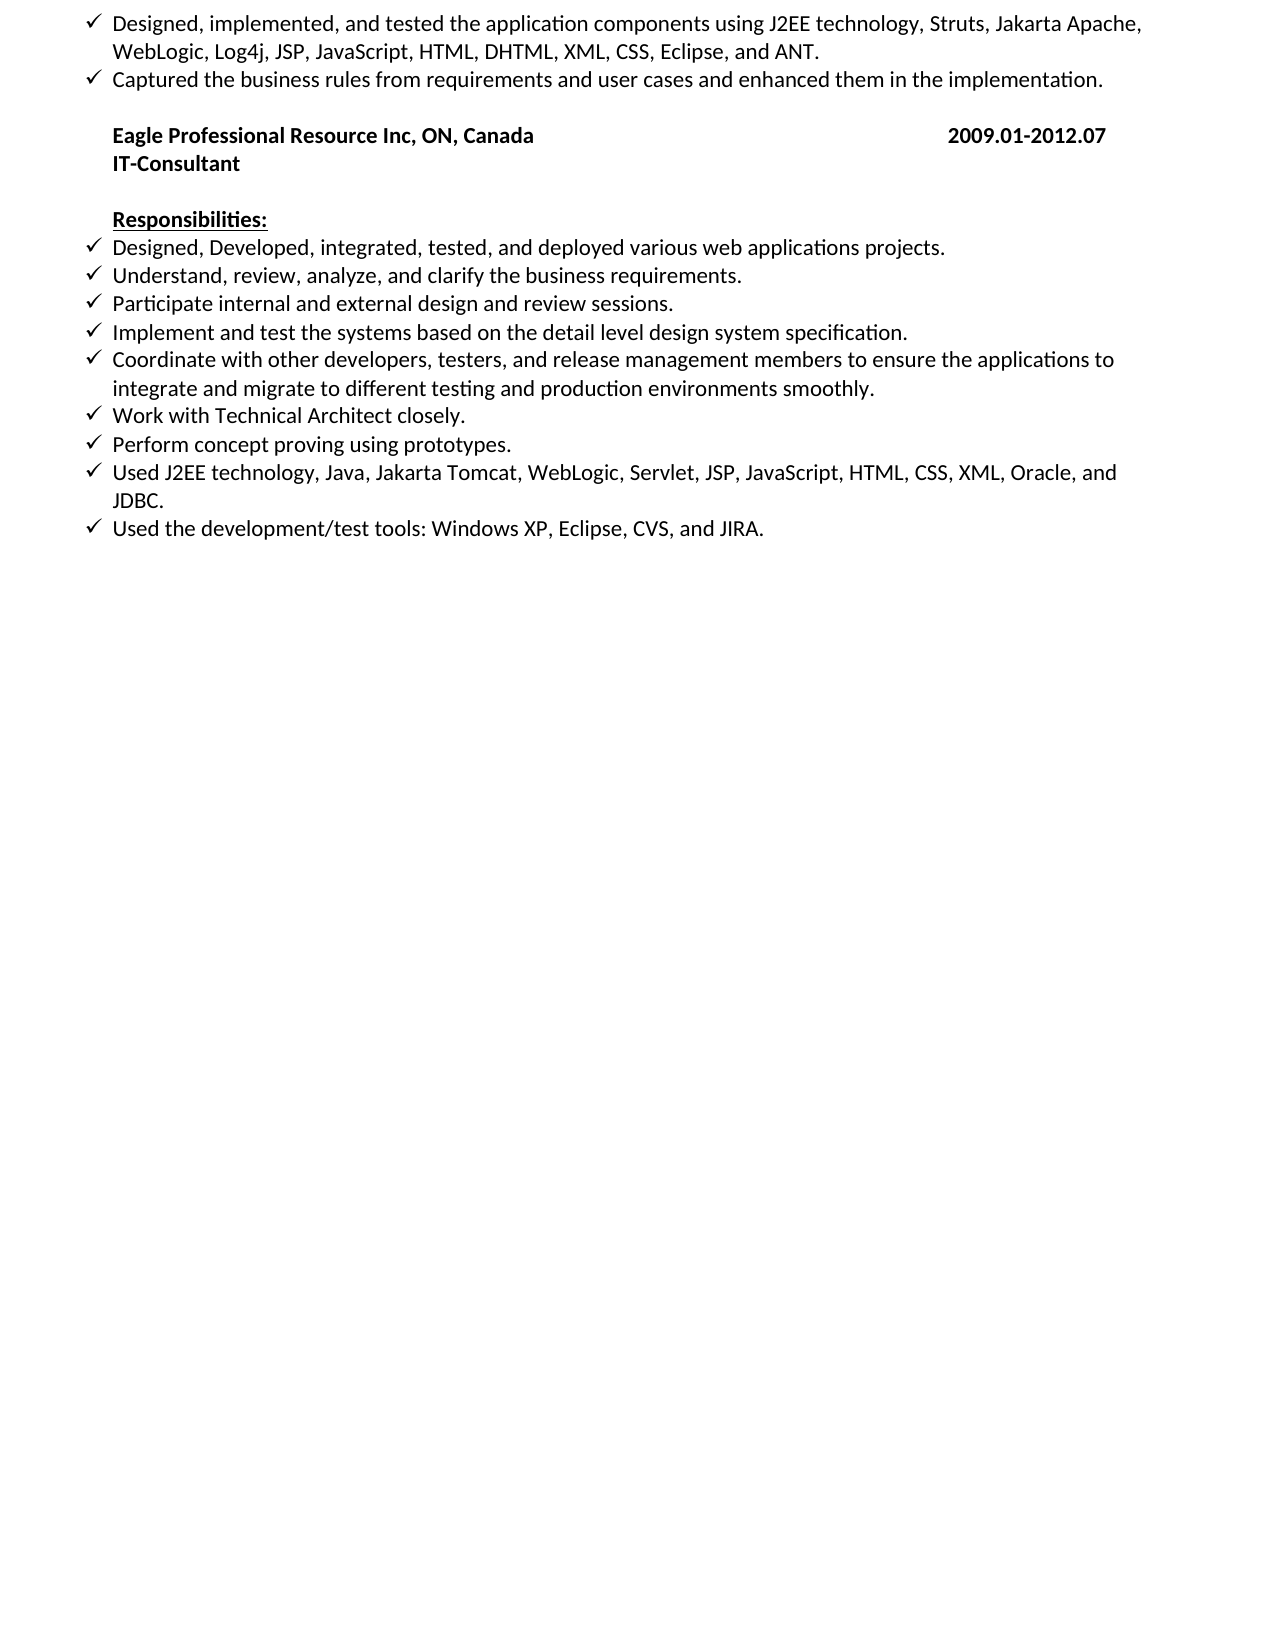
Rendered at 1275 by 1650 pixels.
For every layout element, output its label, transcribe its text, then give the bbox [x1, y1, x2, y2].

list Implement and test the systems based on the detail level design system specification. [84, 318, 1153, 346]
list Used the development/test tools: Windows XP, Eclipse, CVS, and JIRA. [84, 514, 1153, 542]
list Perform concept proving using prototypes. [84, 430, 1153, 458]
list Participate internal and external design and review sessions. [84, 289, 1153, 318]
list Captured the business rules from requirements and user cases and enhanced them in the implementation. [84, 65, 1153, 93]
list Coordinate with other developers, testers, and release management members to ensure the applications to integrate and migrate to different testing and production environments smoothly. [84, 346, 1153, 402]
list Used J2EE technology, Java, Jakarta Tomcat, WebLogic, Servlet, JSP, JavaScript, HTML, CSS, XML, Oracle, and JDBC. [84, 458, 1153, 514]
list Designed, Developed, integrated, tested, and deployed various web applications projects. [84, 233, 1153, 262]
text IT-Consultant [112, 149, 1153, 177]
text Eagle Professional Resource Inc, ON, Canada 2009.01-2012.07 [112, 121, 1153, 149]
list Designed, implemented, and tested the application components using J2EE technology, Struts, Jakarta Apache, WebLogic, Log4j, JSP, JavaScript, HTML, DHTML, XML, CSS, Eclipse, and ANT. [84, 9, 1153, 65]
list Understand, review, analyze, and clarify the business requirements. [84, 262, 1153, 289]
text Responsibilities: [112, 206, 1153, 233]
list Work with Technical Architect closely. [84, 402, 1153, 430]
